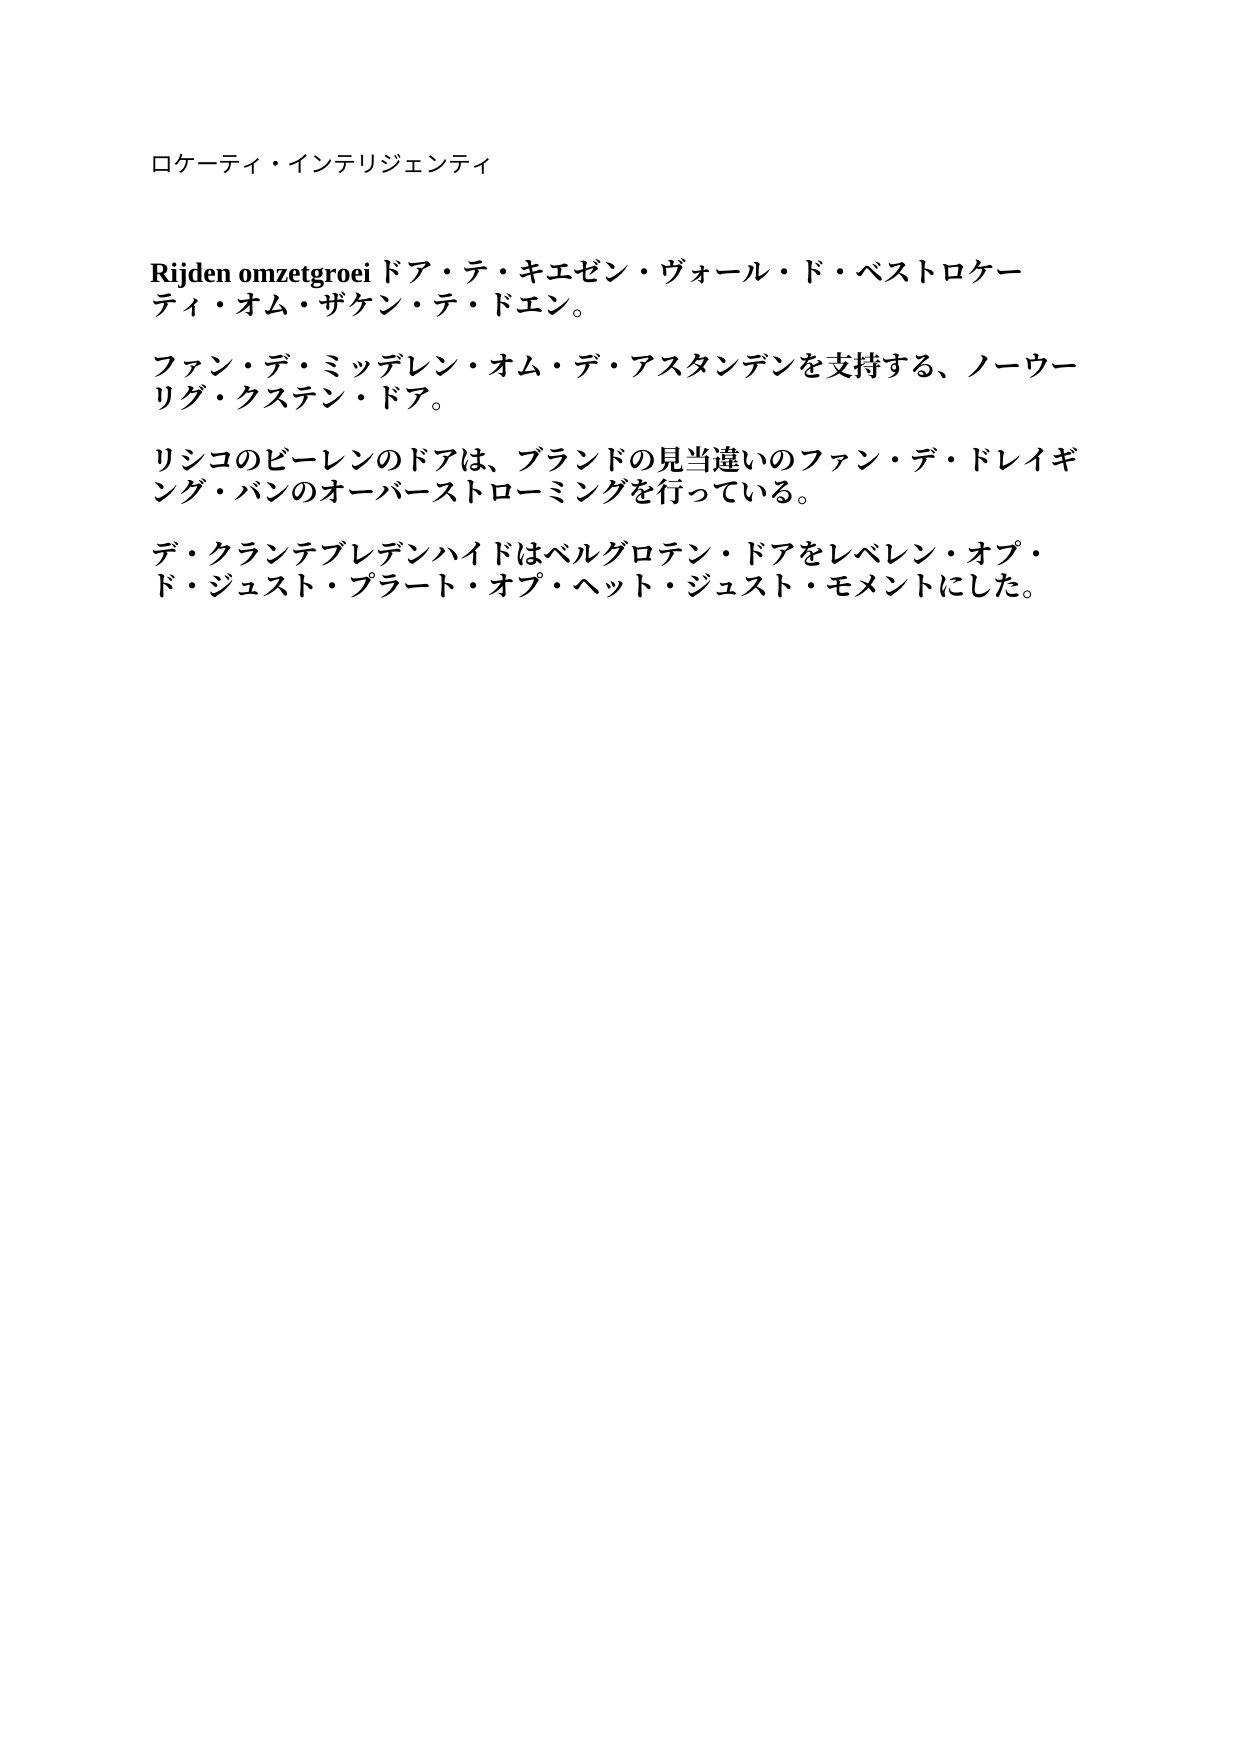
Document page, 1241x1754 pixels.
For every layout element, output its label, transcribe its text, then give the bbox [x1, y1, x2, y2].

subtitle デ・クランテブレデンハイドはベルグロテン・ドアをレベレン・オプ・ド・ジュスト・プラート・オプ・ヘット・ジュスト・モメントにした。 [150, 538, 1090, 603]
text Rijden omzetgroeiドア・テ・キエゼン・ヴォール・ド・ベストロケーティ・オム・ザケン・テ・ドエン。 [150, 256, 1090, 321]
text ロケーティ・インテリジェンティ [150, 150, 1090, 178]
subtitle リシコのビーレンのドアは、ブランドの見当違いのファン・デ・ドレイギング・バンのオーバーストローミングを行っている。 [150, 444, 1090, 509]
subtitle ファン・デ・ミッデレン・オム・デ・アスタンデンを支持する、ノーウーリグ・クステン・ドア。 [150, 350, 1090, 415]
